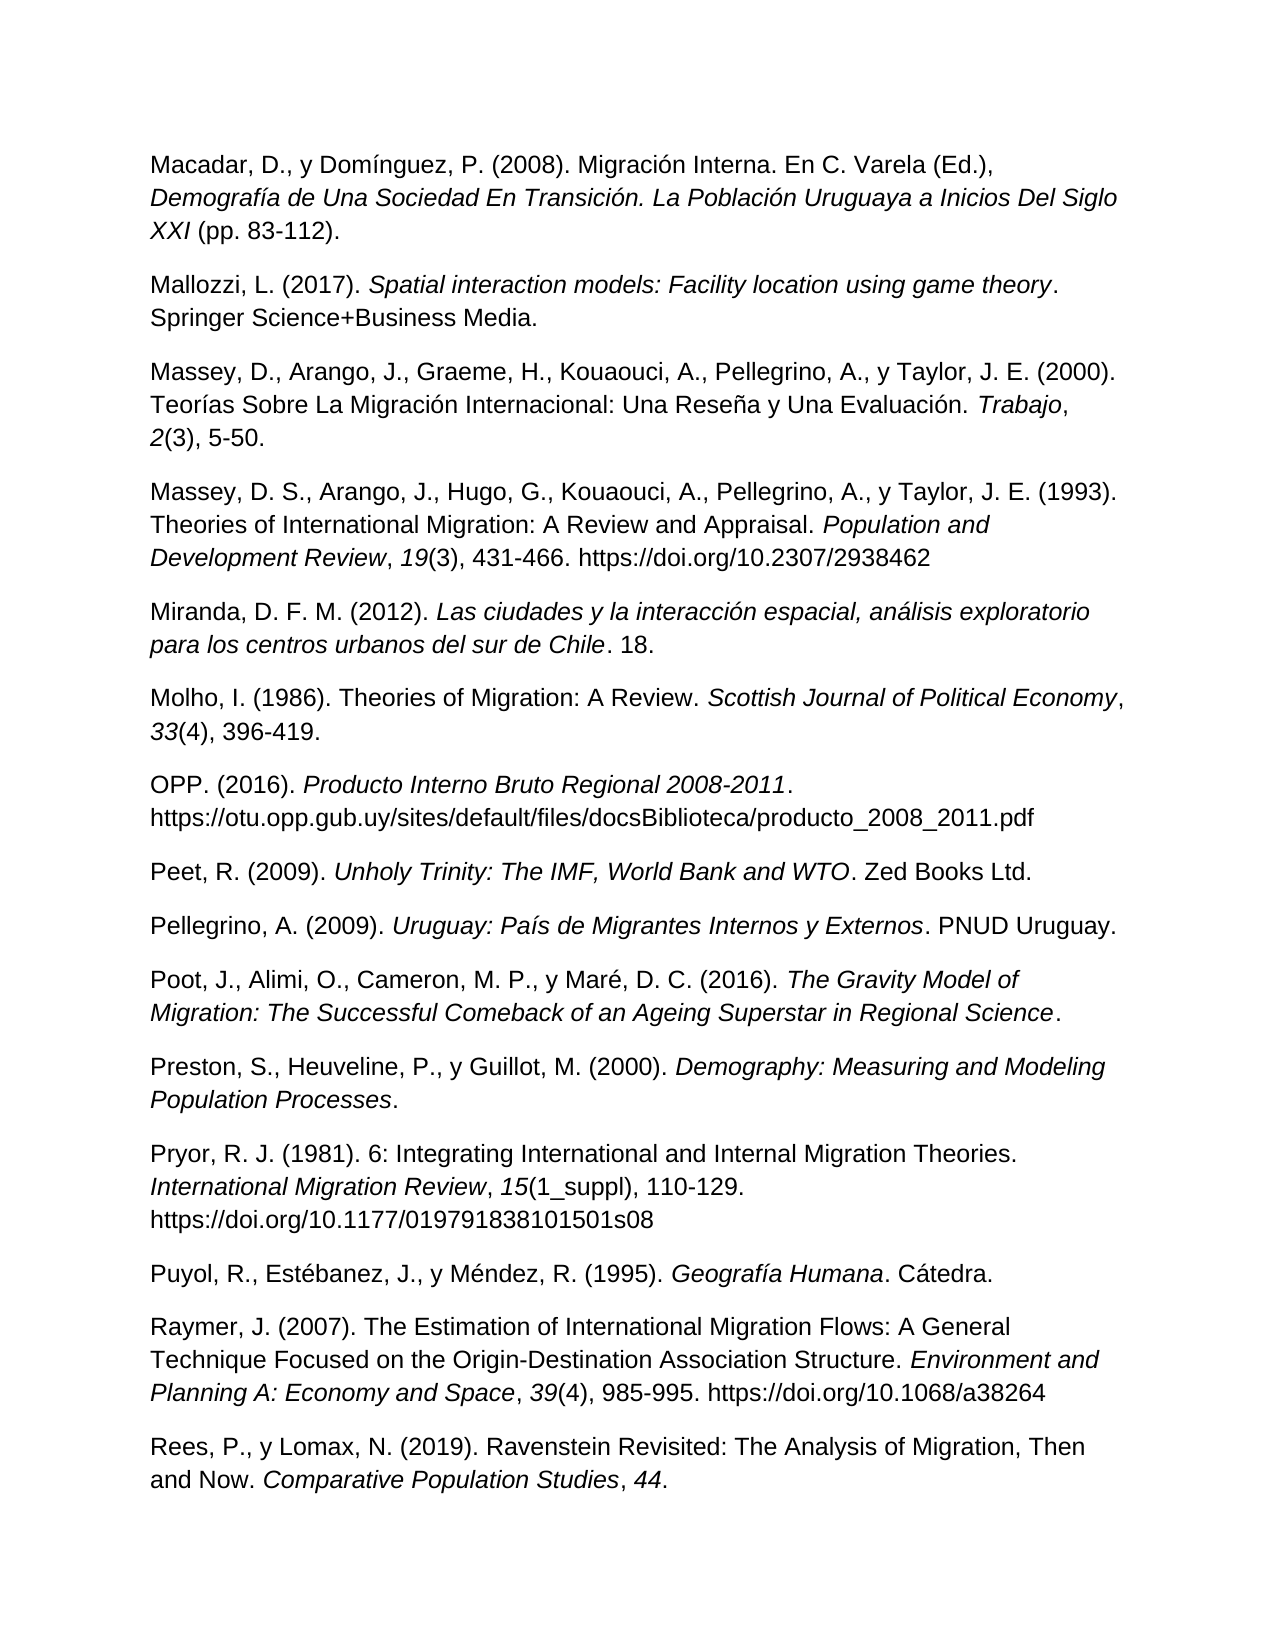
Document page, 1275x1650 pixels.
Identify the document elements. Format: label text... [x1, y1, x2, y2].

text Massey, D., Arango, J., Graeme, H., Kouaouci, A., Pellegrino, A., y Taylor, J. E. (2000). Teorías Sobre La Migración Internacional: Una Reseña y Una Evaluación. Trabajo, 2(3), 5-50. [150, 357, 1125, 452]
text Preston, S., Heuveline, P., y Guillot, M. (2000). Demography: Measuring and Modeling Population Processes. [150, 1052, 1125, 1113]
text Rees, P., y Lomax, N. (2019). Ravenstein Revisited: The Analysis of Migration, Then and Now. Comparative Population Studies, 44. [150, 1432, 1125, 1494]
text Raymer, J. (2007). The Estimation of International Migration Flows: A General Technique Focused on the Origin-Destination Association Structure. Environment and Planning A: Economy and Space, 39(4), 985-995. https://doi.org/10.1068/a38264 [150, 1312, 1125, 1407]
text Peet, R. (2009). Unholy Trinity: The IMF, World Bank and WTO. Zed Books Ltd. [150, 857, 1125, 886]
text Miranda, D. F. M. (2012). Las ciudades y la interacción espacial, análisis exploratorio para los centros urbanos del sur de Chile. 18. [150, 597, 1125, 658]
text Poot, J., Alimi, O., Cameron, M. P., y Maré, D. C. (2016). The Gravity Model of Migration: The Successful Comeback of an Ageing Superstar in Regional Science. [150, 965, 1125, 1027]
text Pryor, R. J. (1981). 6: Integrating International and Internal Migration Theories. International Migration Review, 15(1_suppl), 110-129. https://doi.org/10.1177/019791838101501s08 [150, 1139, 1125, 1233]
text OPP. (2016). Producto Interno Bruto Regional 2008-2011. https://otu.opp.gub.uy/sites/default/files/docsBiblioteca/producto_2008_2011.pdf [150, 770, 1125, 832]
text Puyol, R., Estébanez, J., y Méndez, R. (1995). Geografía Humana. Cátedra. [150, 1258, 1125, 1287]
text Mallozzi, L. (2017). Spatial interaction models: Facility location using game theory. Springer Science+Business Media. [150, 270, 1125, 332]
text Pellegrino, A. (2009). Uruguay: País de Migrantes Internos y Externos. PNUD Uruguay. [150, 911, 1125, 940]
text Molho, I. (1986). Theories of Migration: A Review. Scottish Journal of Political Economy, 33(4), 396-419. [150, 683, 1125, 745]
text Macadar, D., y Domínguez, P. (2008). Migración Interna. En C. Varela (Ed.), Demografía de Una Sociedad En Transición. La Población Uruguaya a Inicios Del Siglo XXI (pp. 83-112). [150, 150, 1125, 245]
text Massey, D. S., Arango, J., Hugo, G., Kouaouci, A., Pellegrino, A., y Taylor, J. E. (1993). Theories of International Migration: A Review and Appraisal. Population and Development Review, 19(3), 431-466. https://doi.org/10.2307/2938462 [150, 477, 1125, 571]
